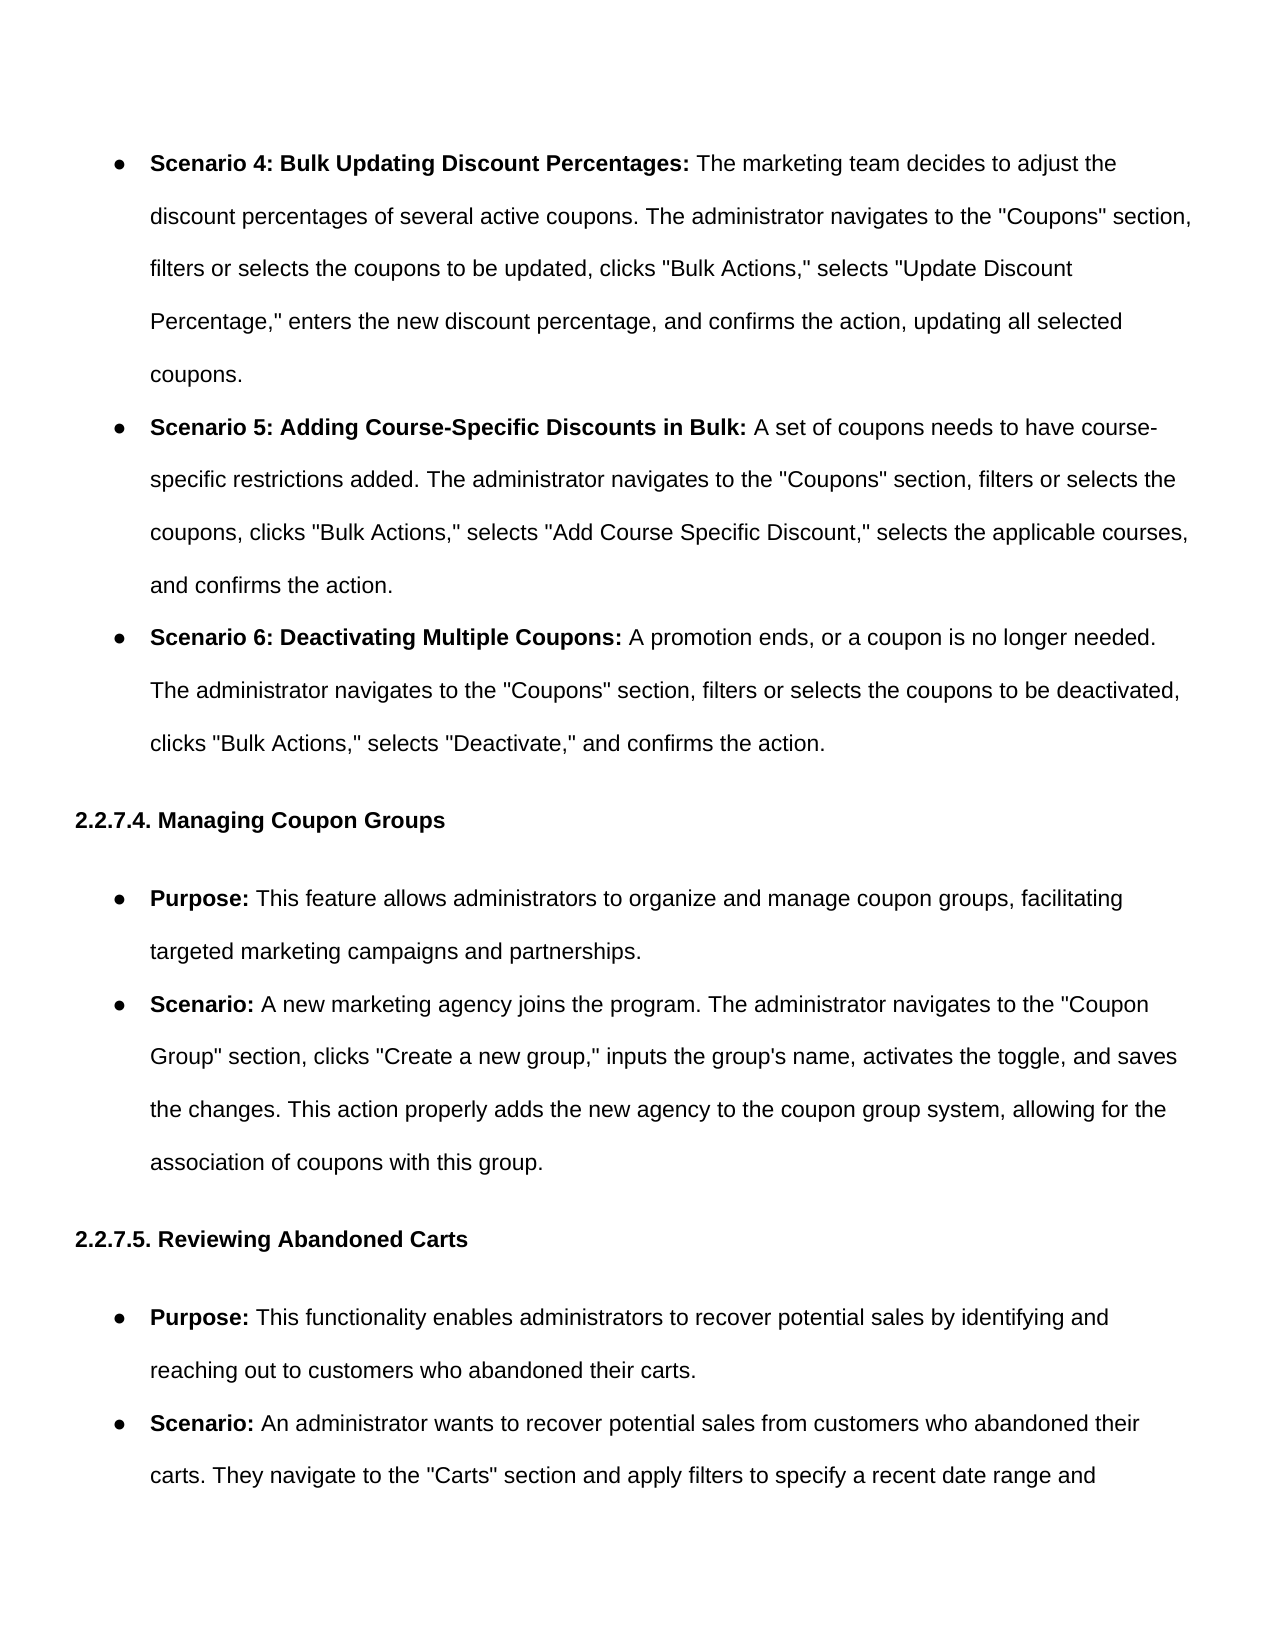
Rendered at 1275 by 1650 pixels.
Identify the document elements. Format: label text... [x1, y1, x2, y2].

text 2.2.7.5. Reviewing Abandoned Carts [75, 1226, 1200, 1253]
list Scenario 5: Adding Course-Specific Discounts in Bulk: A set of coupons needs to have course-specific restrictions added. The administrator navigates to the "Coupons" section, filters or selects the coupons, clicks "Bulk Actions," selects "Add Course Specific Discount," selects the applicable courses, and confirms the action. [112, 413, 1200, 598]
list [112, 1409, 1200, 1489]
list Scenario 6: Deactivating Multiple Coupons: A promotion ends, or a coupon is no longer needed. The administrator navigates to the "Coupons" section, filters or selects the coupons to be deactivated, clicks "Bulk Actions," selects "Deactivate," and confirms the action. [112, 624, 1200, 756]
list Scenario: A new marketing agency joins the program. The administrator navigates to the "Coupon Group" section, clicks "Create a new group," inputs the group's name, activates the toggle, and saves the changes. This action properly adds the new agency to the coupon group system, allowing for the association of coupons with this group. [112, 991, 1200, 1175]
list Purpose: This feature allows administrators to organize and manage coupon groups, facilitating targeted marketing campaigns and partnerships. [112, 885, 1200, 964]
list Purpose: This functionality enables administrators to recover potential sales by identifying and reaching out to customers who abandoned their carts. [112, 1304, 1200, 1383]
text 2.2.7.4. Managing Coupon Groups [75, 807, 1200, 834]
list Scenario 4: Bulk Updating Discount Percentages: The marketing team decides to adjust the discount percentages of several active coupons. The administrator navigates to the "Coupons" section, filters or selects the coupons to be updated, clicks "Bulk Actions," selects "Update Discount Percentage," enters the new discount percentage, and confirms the action, updating all selected coupons. [112, 150, 1200, 387]
